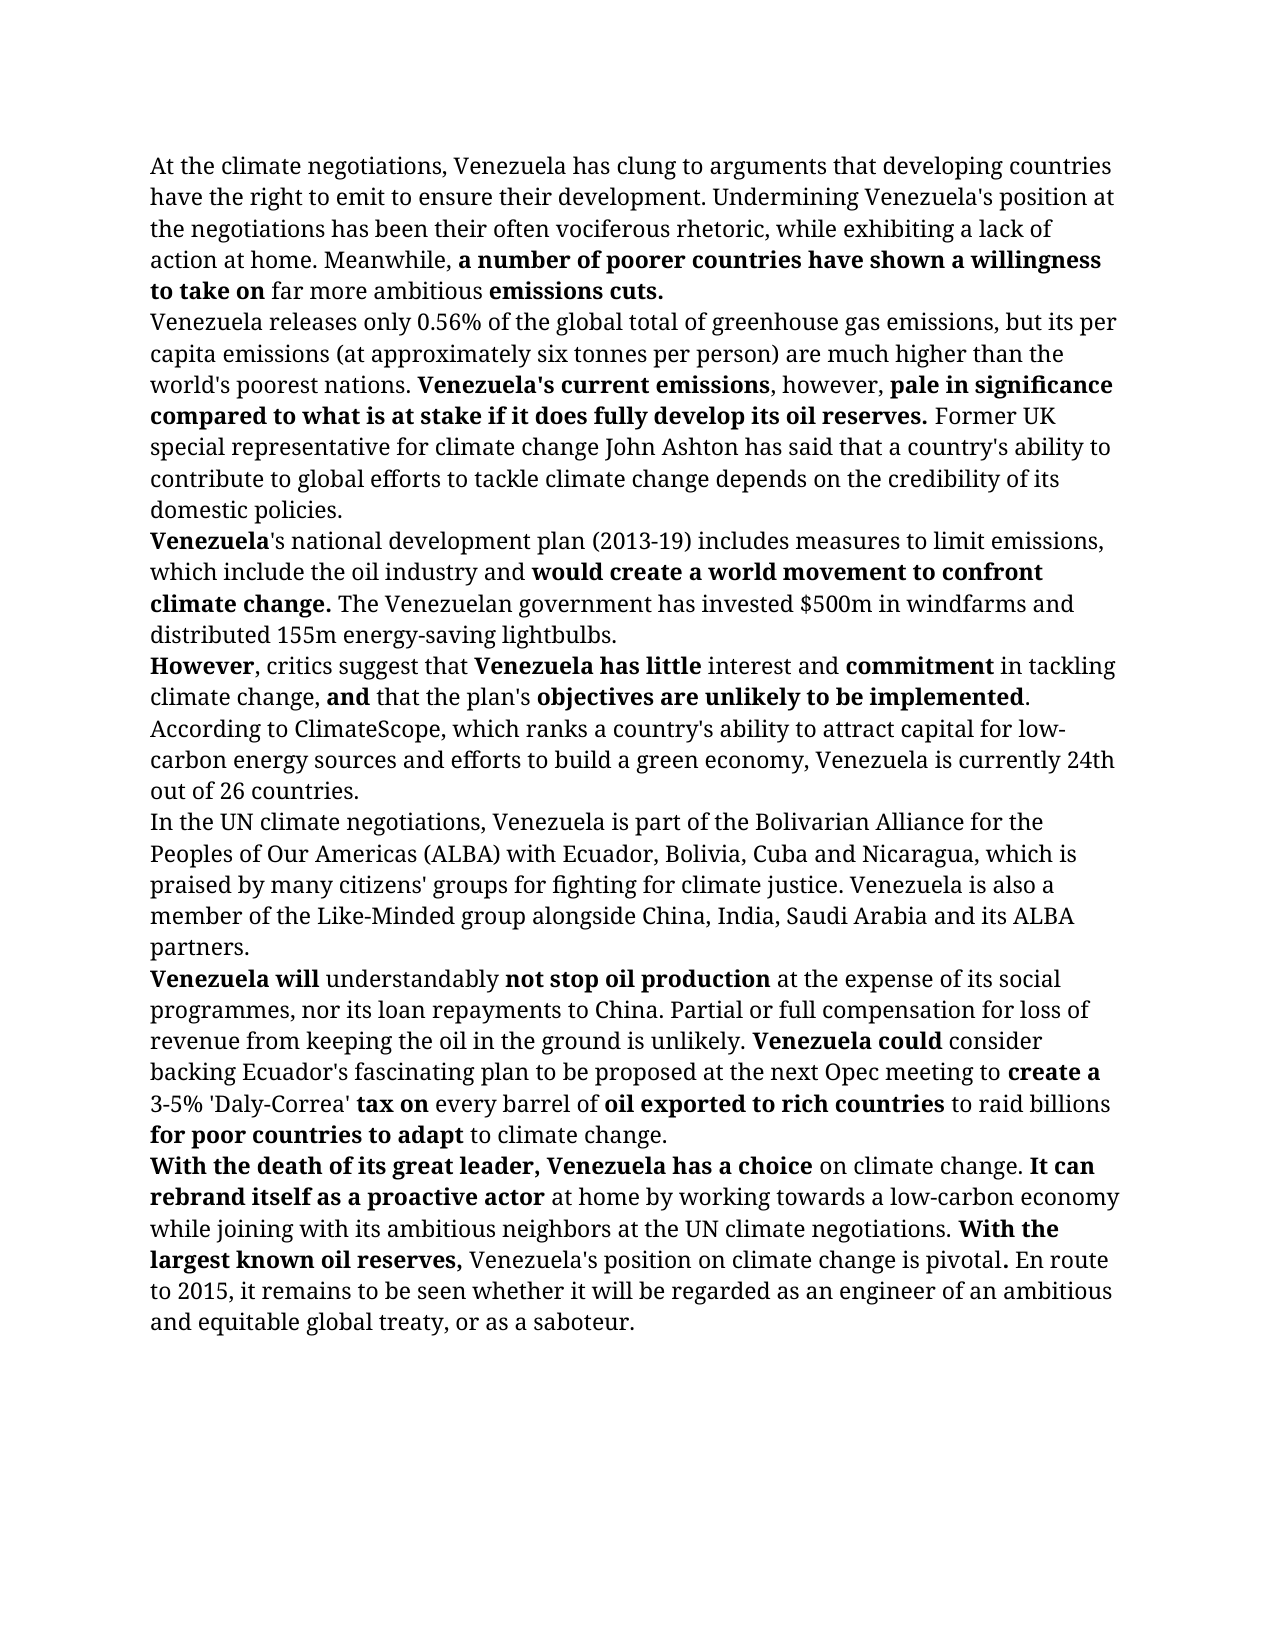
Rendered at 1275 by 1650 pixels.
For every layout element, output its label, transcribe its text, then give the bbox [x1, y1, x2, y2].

text At the climate negotiations, Venezuela has clung to arguments that developing countries have the right to emit to ensure their development. Undermining Venezuela's position at the negotiations has been their often vociferous rhetoric, while exhibiting a lack of action at home. Meanwhile, a number of poorer countries have shown a willingness to take on far more ambitious emissions cuts. [150, 150, 1125, 306]
text Venezuela releases only 0.56% of the global total of greenhouse gas emissions, but its per capita emissions (at approximately six tonnes per person) are much higher than the world's poorest nations. Venezuela's current emissions, however, pale in significance compared to what is at stake if it does fully develop its oil reserves. Former UK special representative for climate change John Ashton has said that a country's ability to contribute to global efforts to tackle climate change depends on the credibility of its domestic policies. [150, 306, 1125, 525]
text Venezuela's national development plan (2013-19) includes measures to limit emissions, which include the oil industry and would create a world movement to confront climate change. The Venezuelan government has invested $500m in windfarms and distributed 155m energy-saving lightbulbs. [150, 525, 1125, 650]
text With the death of its great leader, Venezuela has a choice on climate change. It can rebrand itself as a proactive actor at home by working towards a low-carbon economy while joining with its ambitious neighbors at the UN climate negotiations. With the largest known oil reserves, Venezuela's position on climate change is pivotal. En route to 2015, it remains to be seen whether it will be regarded as an engineer of an ambitious and equitable global treaty, or as a saboteur. [150, 1150, 1125, 1337]
text In the UN climate negotiations, Venezuela is part of the Bolivarian Alliance for the Peoples of Our Americas (ALBA) with Ecuador, Bolivia, Cuba and Nicaragua, which is praised by many citizens' groups for fighting for climate justice. Venezuela is also a member of the Like-Minded group alongside China, India, Saudi Arabia and its ALBA partners. [150, 806, 1125, 962]
text Venezuela will understandably not stop oil production at the expense of its social programmes, nor its loan repayments to China. Partial or full compensation for loss of revenue from keeping the oil in the ground is unlikely. Venezuela could consider backing Ecuador's fascinating plan to be proposed at the next Opec meeting to create a 3-5% 'Daly-Correa' tax on every barrel of oil exported to rich countries to raid billions for poor countries to adapt to climate change. [150, 962, 1125, 1150]
text However, critics suggest that Venezuela has little interest and commitment in tackling climate change, and that the plan's objectives are unlikely to be implemented. According to ClimateScope, which ranks a country's ability to attract capital for low-carbon energy sources and efforts to build a green economy, Venezuela is currently 24th out of 26 countries. [150, 650, 1125, 806]
